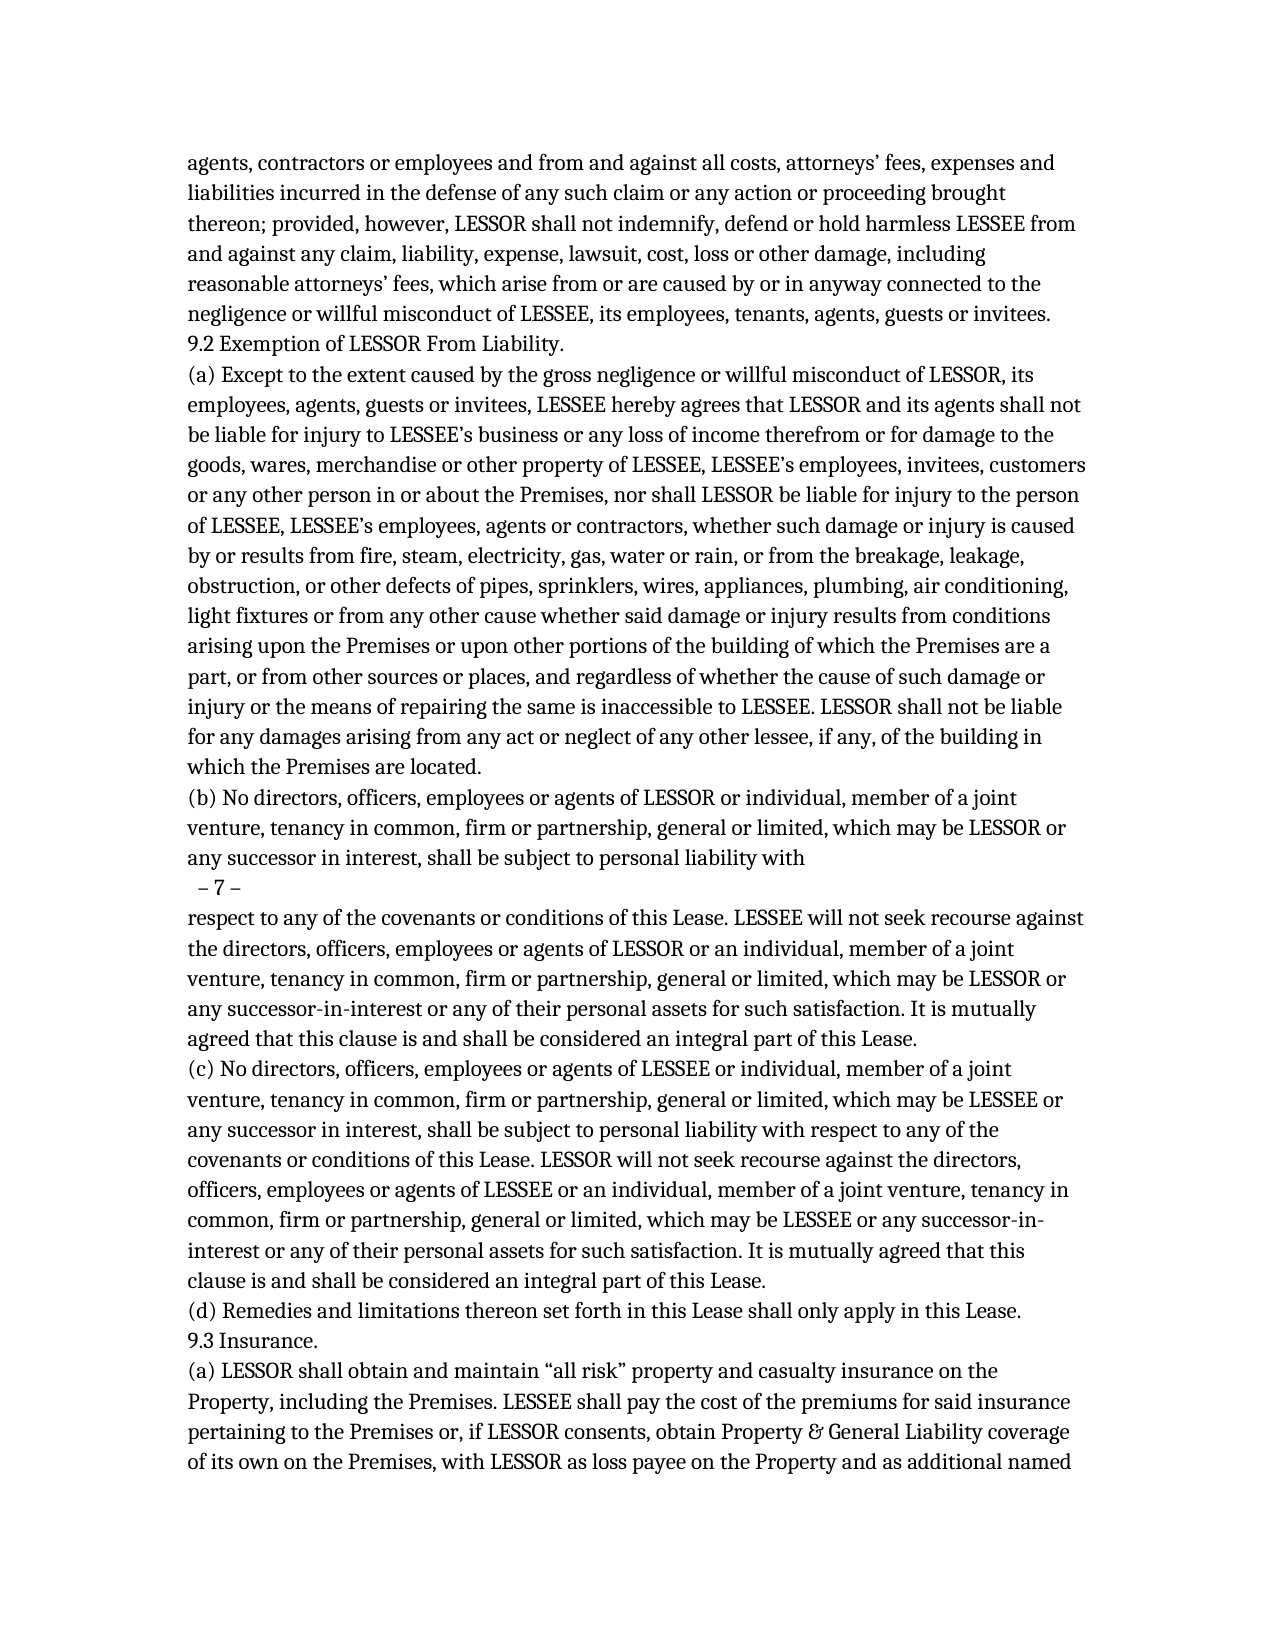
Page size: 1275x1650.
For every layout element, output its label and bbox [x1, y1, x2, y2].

text [187, 150, 1087, 1475]
